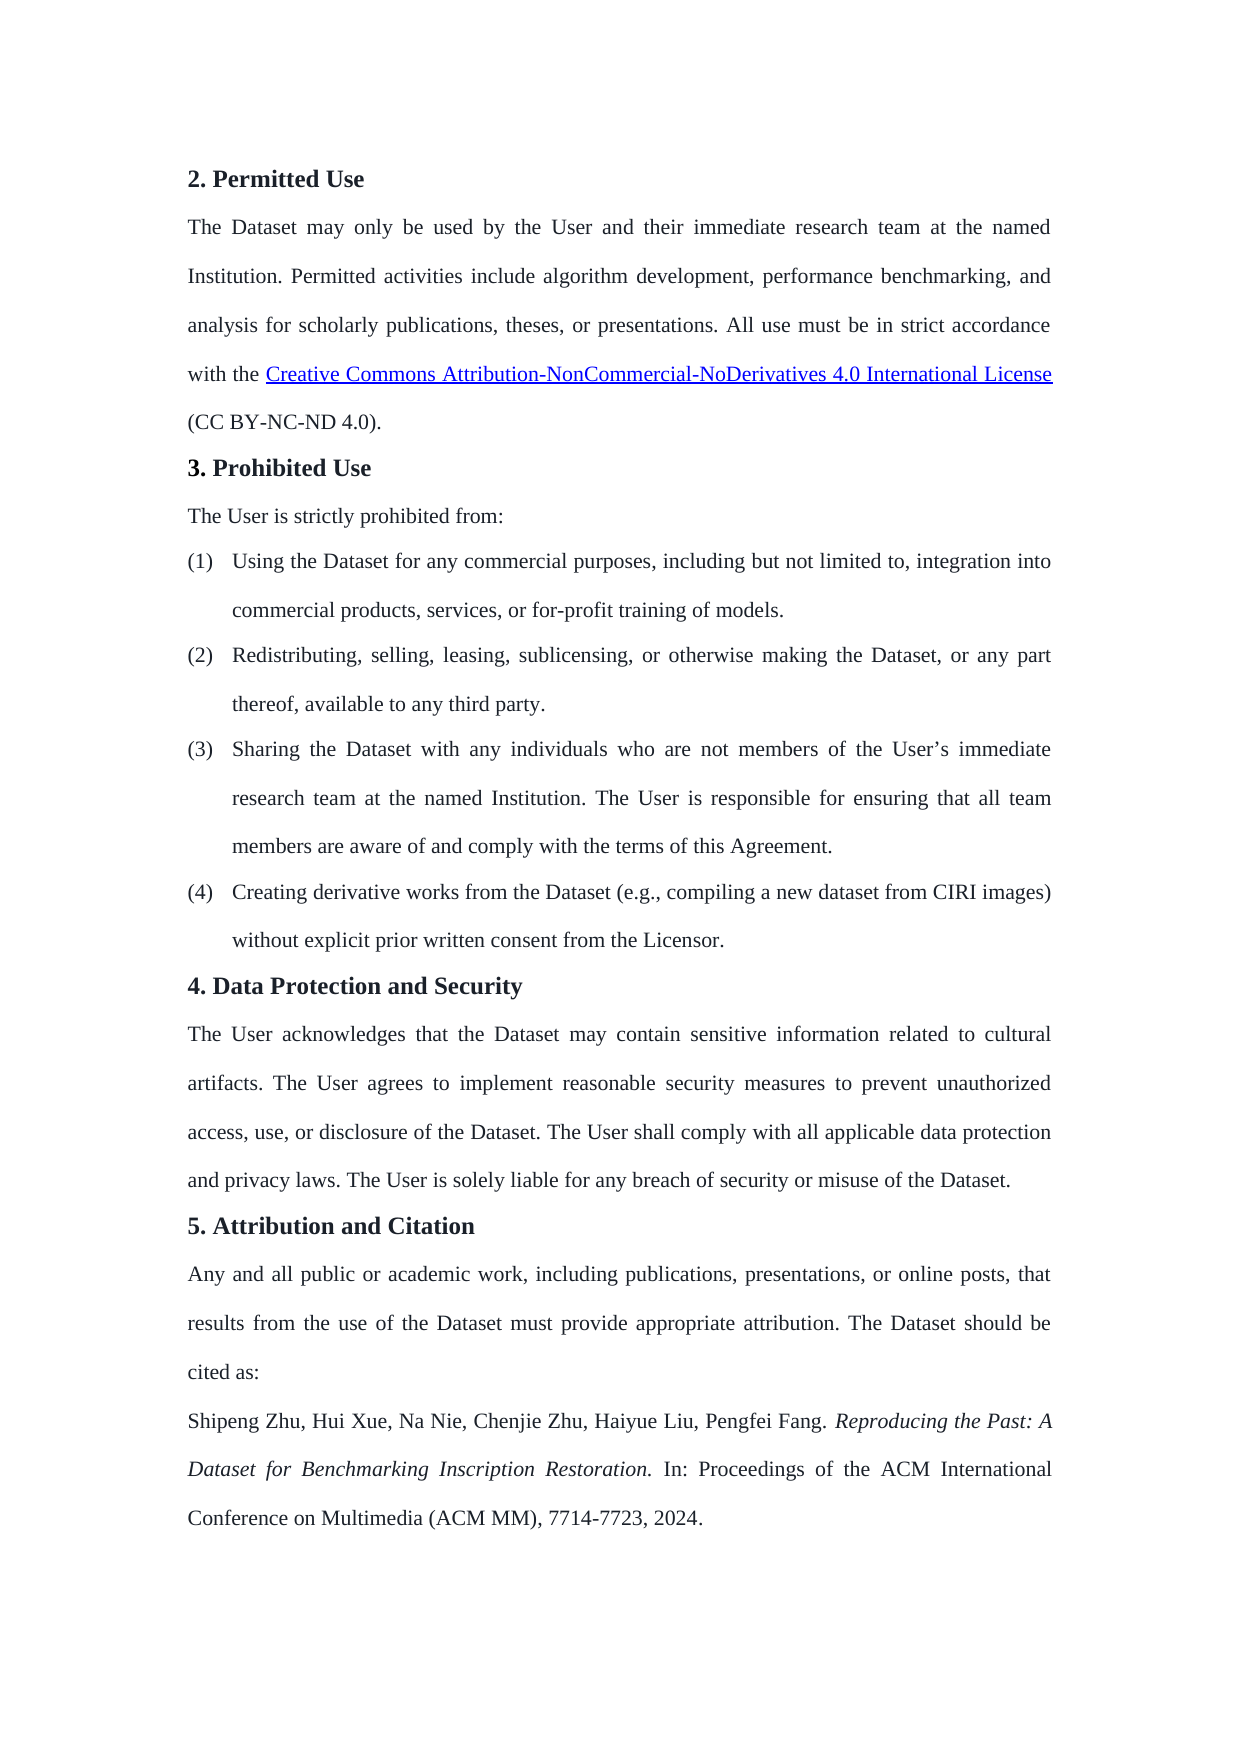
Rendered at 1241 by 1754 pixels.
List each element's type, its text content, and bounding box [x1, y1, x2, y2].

list Using the Dataset for any commercial purposes, including but not limited to, integration into commercial products, services, or for-profit training of models. [187, 545, 1053, 626]
list Sharing the Dataset with any individuals who are not members of the User’s immediate research team at the named Institution. The User is responsible for ensuring that all team members are aware of and comply with the terms of this Agreement. [187, 732, 1053, 862]
list Attribution and Citation Any and all public or academic work, including publications, presentations, or online posts, that results from the use of the Dataset must provide appropriate attribution. The Dataset should be cited as: Shipeng Zhu, Hui Xue, Na Nie, Chenjie Zhu, Haiyue Liu, Pengfei Fang. Reproducing the Past: A Dataset for Benchmarking Inscription Restoration. In: Proceedings of the ACM International Conference on Multimedia (ACM MM), 7714-7723, 2024. [187, 1281, 1053, 1475]
list Prohibited Use The User is strictly prohibited from: [187, 451, 1053, 532]
list Permitted Use The Dataset may only be used by the User and their immediate research team at the named Institution. Permitted activities include algorithm development, performance benchmarking, and analysis for scholarly publications, theses, or presentations. All use must be in strict accordance with the Creative Commons Attribution-NonCommercial-NoDerivatives 4.0 International License (CC BY-NC-ND 4.0). [187, 372, 1053, 438]
list Redistributing, selling, leasing, sublicensing, or otherwise making the Dataset, or any part thereof, available to any third party. [187, 638, 1053, 720]
list Permitted Use The Dataset may only be used by the User and their immediate research team at the named Institution. Permitted activities include algorithm development, performance benchmarking, and analysis for scholarly publications, theses, or presentations. All use must be in strict accordance with the Creative Commons Attribution-NonCommercial-NoDerivatives 4.0 International License (CC BY-NC-ND 4.0). [187, 223, 1053, 371]
list Permitted Use The Dataset may only be used by the User and their immediate research team at the named Institution. Permitted activities include algorithm development, performance benchmarking, and analysis for scholarly publications, theses, or presentations. All use must be in strict accordance with the Creative Commons Attribution-NonCommercial-NoDerivatives 4.0 International License (CC BY-NC-ND 4.0). [187, 162, 1053, 220]
list Data Protection and Security The User acknowledges that the Dataset may contain sensitive information related to cultural artifacts. The User agrees to implement reasonable security measures to prevent unauthorized access, use, or disclosure of the Dataset. The User shall comply with all applicable data protection and privacy laws. The User is solely liable for any breach of security or misuse of the Dataset. [187, 969, 1053, 1027]
list Attribution and Citation Any and all public or academic work, including publications, presentations, or online posts, that results from the use of the Dataset must provide appropriate attribution. The Dataset should be cited as: Shipeng Zhu, Hui Xue, Na Nie, Chenjie Zhu, Haiyue Liu, Pengfei Fang. Reproducing the Past: A Dataset for Benchmarking Inscription Restoration. In: Proceedings of the ACM International Conference on Multimedia (ACM MM), 7714-7723, 2024. [187, 1476, 1053, 1534]
list Attribution and Citation Any and all public or academic work, including publications, presentations, or online posts, that results from the use of the Dataset must provide appropriate attribution. The Dataset should be cited as: Shipeng Zhu, Hui Xue, Na Nie, Chenjie Zhu, Haiyue Liu, Pengfei Fang. Reproducing the Past: A Dataset for Benchmarking Inscription Restoration. In: Proceedings of the ACM International Conference on Multimedia (ACM MM), 7714-7723, 2024. [187, 1209, 1053, 1280]
list Creating derivative works from the Dataset (e.g., compiling a new dataset from CIRI images) without explicit prior written consent from the Licensor. [187, 875, 1053, 956]
list Data Protection and Security The User acknowledges that the Dataset may contain sensitive information related to cultural artifacts. The User agrees to implement reasonable security measures to prevent unauthorized access, use, or disclosure of the Dataset. The User shall comply with all applicable data protection and privacy laws. The User is solely liable for any breach of security or misuse of the Dataset. [187, 1030, 1053, 1196]
